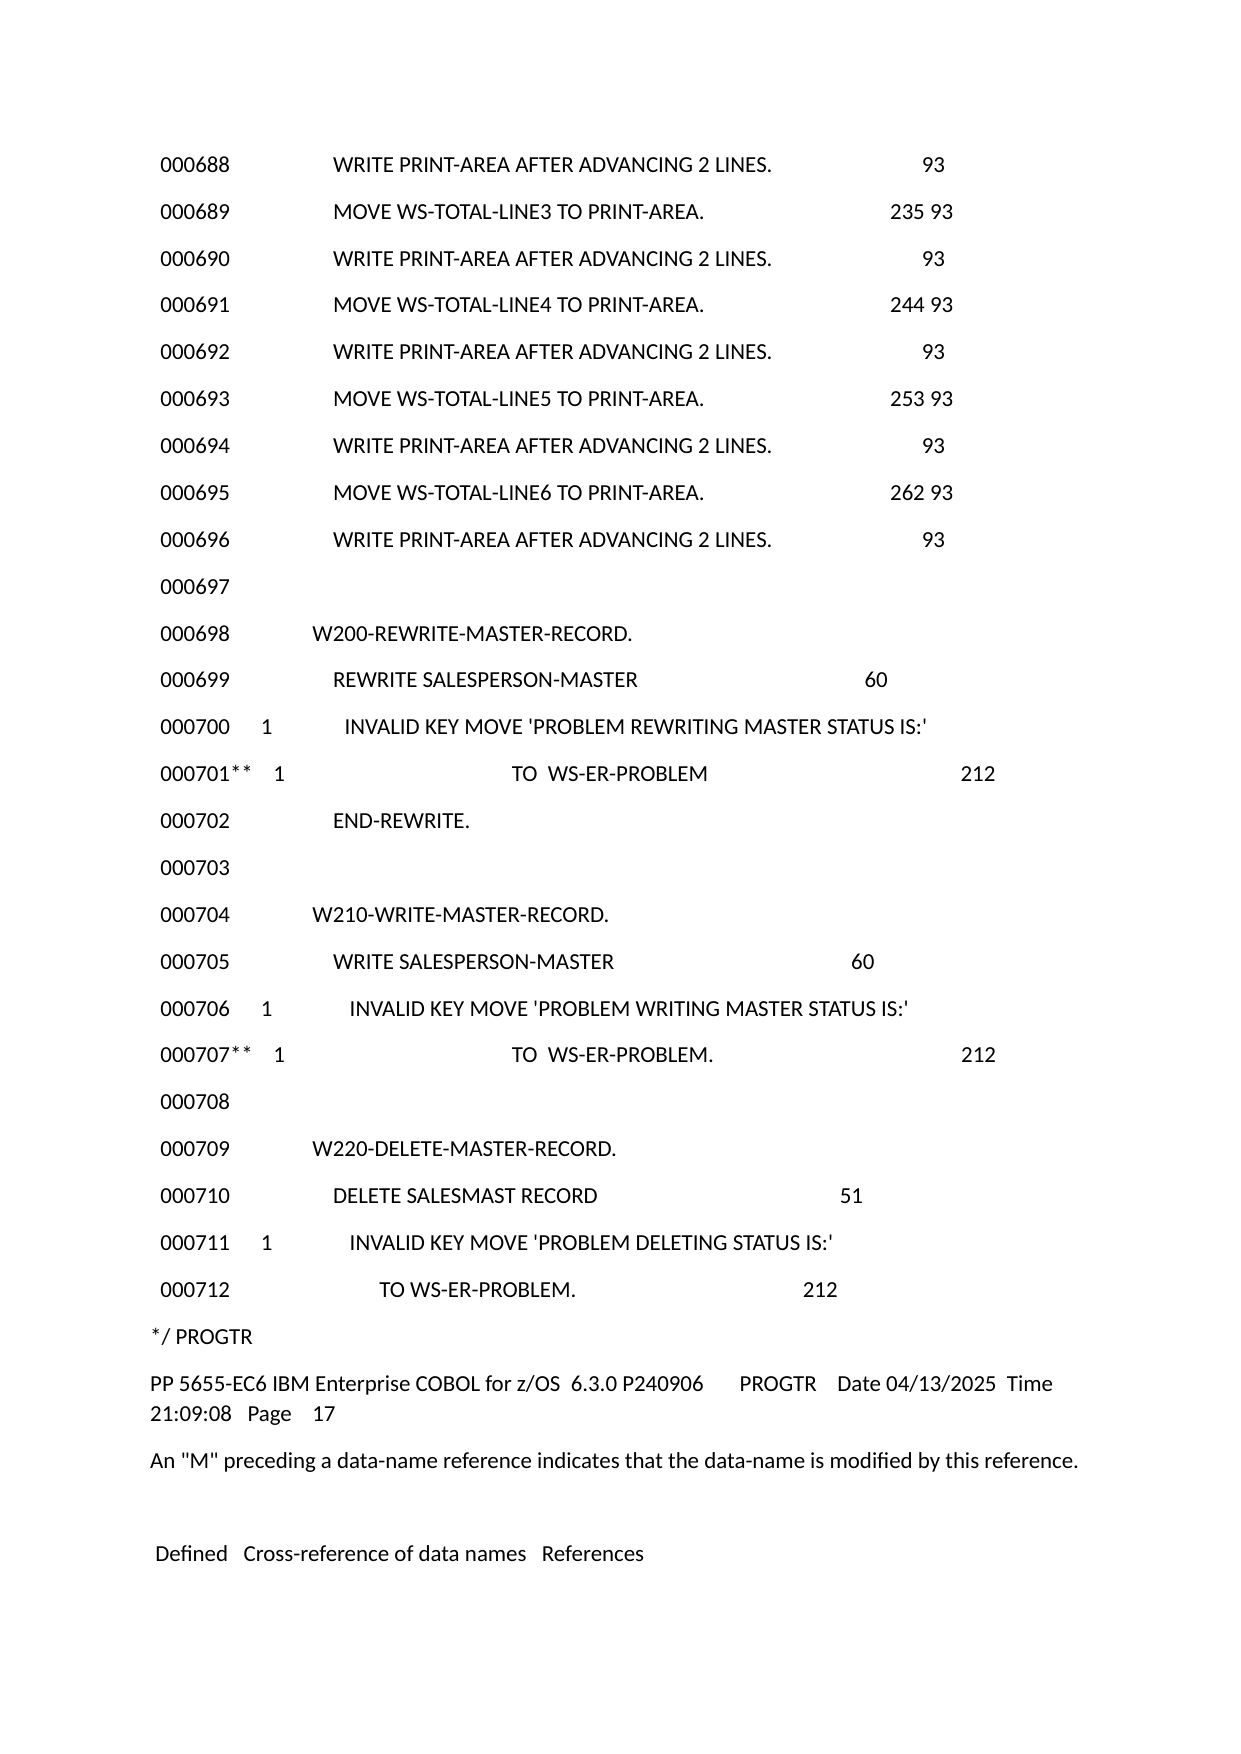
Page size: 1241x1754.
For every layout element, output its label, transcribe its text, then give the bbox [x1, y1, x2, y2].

text 000694 WRITE PRINT-AREA AFTER ADVANCING 2 LINES. 93 [150, 431, 1090, 459]
text An "M" preceding a data-name reference indicates that the data-name is modified by this reference. [150, 1446, 1090, 1474]
text 000711 1 INVALID KEY MOVE 'PROBLEM DELETING STATUS IS:' [150, 1228, 1090, 1256]
text 000705 WRITE SALESPERSON-MASTER 60 [150, 947, 1090, 975]
text 000703 [150, 853, 1090, 881]
text 000710 DELETE SALESMAST RECORD 51 [150, 1181, 1090, 1209]
text 000702 END-REWRITE. [150, 806, 1090, 834]
text 000704 W210-WRITE-MASTER-RECORD. [150, 900, 1090, 928]
text 000712 TO WS-ER-PROBLEM. 212 [150, 1275, 1090, 1303]
text Defined Cross-reference of data names References [150, 1539, 1090, 1568]
text 000709 W220-DELETE-MASTER-RECORD. [150, 1134, 1090, 1162]
text */ PROGTR [150, 1322, 1090, 1350]
text 000691 MOVE WS-TOTAL-LINE4 TO PRINT-AREA. 244 93 [150, 291, 1090, 319]
text 000707** 1 TO WS-ER-PROBLEM. 212 [150, 1041, 1090, 1069]
text 000700 1 INVALID KEY MOVE 'PROBLEM REWRITING MASTER STATUS IS:' [150, 712, 1090, 741]
text PP 5655-EC6 IBM Enterprise COBOL for z/OS 6.3.0 P240906 PROGTR Date 04/13/2025 Time 21:09:08 Page 17 [150, 1369, 1090, 1427]
text 000688 WRITE PRINT-AREA AFTER ADVANCING 2 LINES. 93 [150, 150, 1090, 178]
text 000689 MOVE WS-TOTAL-LINE3 TO PRINT-AREA. 235 93 [150, 197, 1090, 225]
text 000701** 1 TO WS-ER-PROBLEM 212 [150, 759, 1090, 787]
text 000693 MOVE WS-TOTAL-LINE5 TO PRINT-AREA. 253 93 [150, 384, 1090, 412]
text 000696 WRITE PRINT-AREA AFTER ADVANCING 2 LINES. 93 [150, 525, 1090, 553]
text 000692 WRITE PRINT-AREA AFTER ADVANCING 2 LINES. 93 [150, 337, 1090, 366]
text 000698 W200-REWRITE-MASTER-RECORD. [150, 619, 1090, 647]
text 000706 1 INVALID KEY MOVE 'PROBLEM WRITING MASTER STATUS IS:' [150, 994, 1090, 1022]
text 000695 MOVE WS-TOTAL-LINE6 TO PRINT-AREA. 262 93 [150, 478, 1090, 506]
text 000708 [150, 1087, 1090, 1116]
text 000690 WRITE PRINT-AREA AFTER ADVANCING 2 LINES. 93 [150, 244, 1090, 272]
text 000699 REWRITE SALESPERSON-MASTER 60 [150, 666, 1090, 694]
text 000697 [150, 572, 1090, 600]
